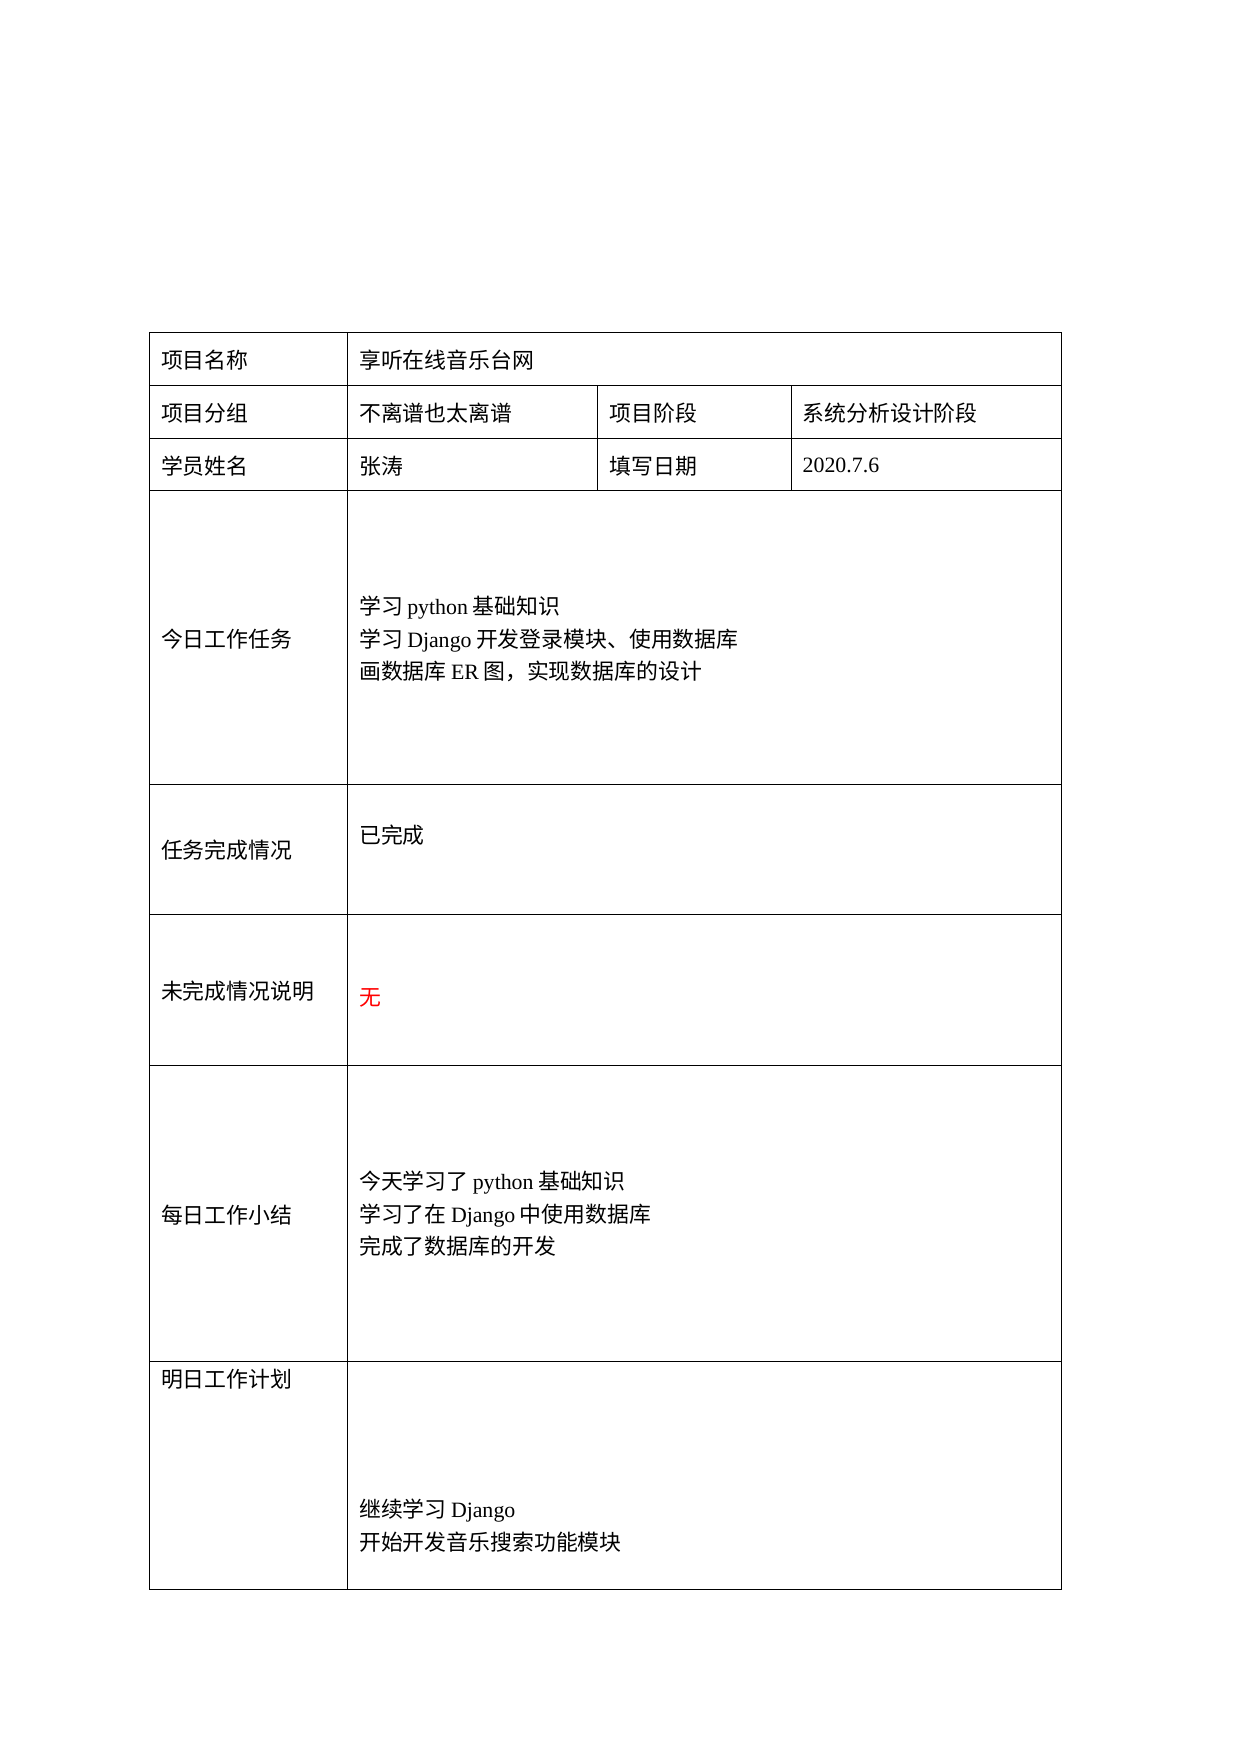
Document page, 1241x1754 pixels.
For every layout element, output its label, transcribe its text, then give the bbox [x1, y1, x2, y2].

table_cell 已完成 [348, 785, 1061, 914]
table_cell 未完成情况说明 [150, 915, 347, 1065]
table_cell 填写日期 [598, 439, 791, 490]
table_cell 项目分组 [150, 386, 347, 438]
table_header 项目名称 [150, 333, 347, 385]
table_cell 项目阶段 [598, 386, 791, 438]
table_cell 任务完成情况 [150, 785, 347, 914]
table_cell 无 [348, 915, 1061, 1065]
table_cell 张涛 [348, 439, 597, 490]
table_cell 不离谱也太离谱 [348, 386, 597, 438]
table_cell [348, 1362, 1061, 1589]
table_header 享听在线音乐台网 [348, 333, 1061, 385]
table_cell 系统分析设计阶段 [792, 386, 1061, 438]
table_cell 每日工作小结 [150, 1066, 347, 1361]
table_cell 学习python基础知识 学习Django开发登录模块、使用数据库 画数据库ER图，实现数据库的设计 [348, 491, 1061, 784]
table_cell 明日工作计划 [150, 1362, 347, 1589]
table_cell 2020.7.6 [792, 439, 1061, 490]
table_cell 学员姓名 [150, 439, 347, 490]
table_cell 今日工作任务 [150, 491, 347, 784]
table_cell 今天学习了python基础知识 学习了在Django中使用数据库 完成了数据库的开发 [348, 1066, 1061, 1361]
